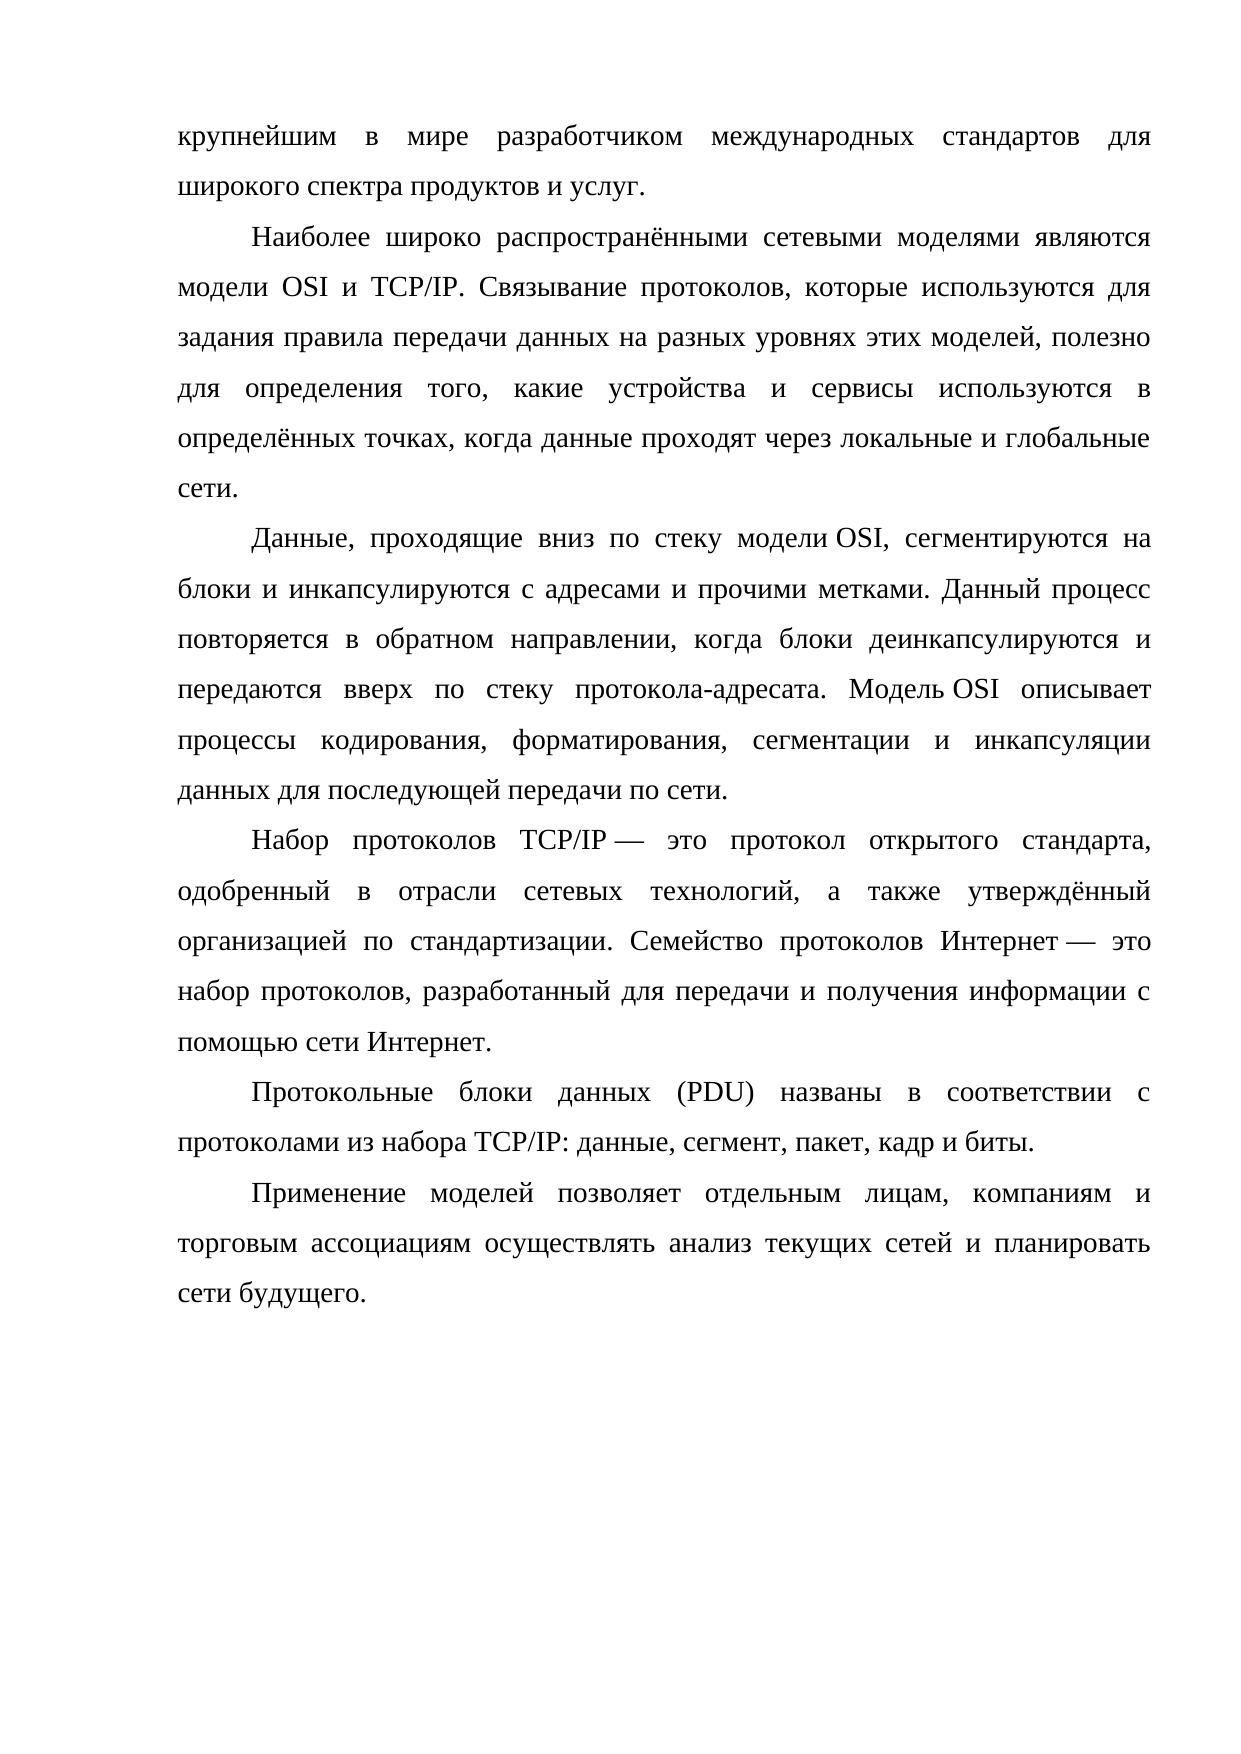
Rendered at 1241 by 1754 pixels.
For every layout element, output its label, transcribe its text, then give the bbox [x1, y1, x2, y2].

text Протокольные блоки данных (PDU) названы в соответствии с протоколами из набора TCP/IP: данные, сегмент, пакет, кадр и биты. [177, 1074, 1152, 1158]
text Применение моделей позволяет отдельным лицам, компаниям и торговым ассоциациям осуществлять анализ текущих сетей и планировать сети будущего. [177, 1175, 1152, 1309]
text Наиболее широко распространёнными сетевыми моделями являются модели OSI и TCP/IP. Связывание протоколов, которые используются для задания правила передачи данных на разных уровнях этих моделей, полезно для определения того, какие устройства и сервисы используются в определённых точках, когда данные проходят через локальные и глобальные сети. [177, 219, 1152, 504]
text Набор протоколов TCP/IP — это протокол открытого стандарта, одобренный в отрасли сетевых технологий, а также утверждённый организацией по стандартизации. Семейство протоколов Интернет — это набор протоколов, разработанный для передачи и получения информации с помощью сети Интернет. [177, 822, 1152, 1057]
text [177, 118, 1152, 202]
text Данные, проходящие вниз по стеку модели OSI, сегментируются на блоки и инкапсулируются с адресами и прочими метками. Данный процесс повторяется в обратном направлении, когда блоки деинкапсулируются и передаются вверх по стеку протокола-адресата. Модель OSI описывает процессы кодирования, форматирования, сегментации и инкапсуляции данных для последующей передачи по сети. [177, 521, 1152, 806]
